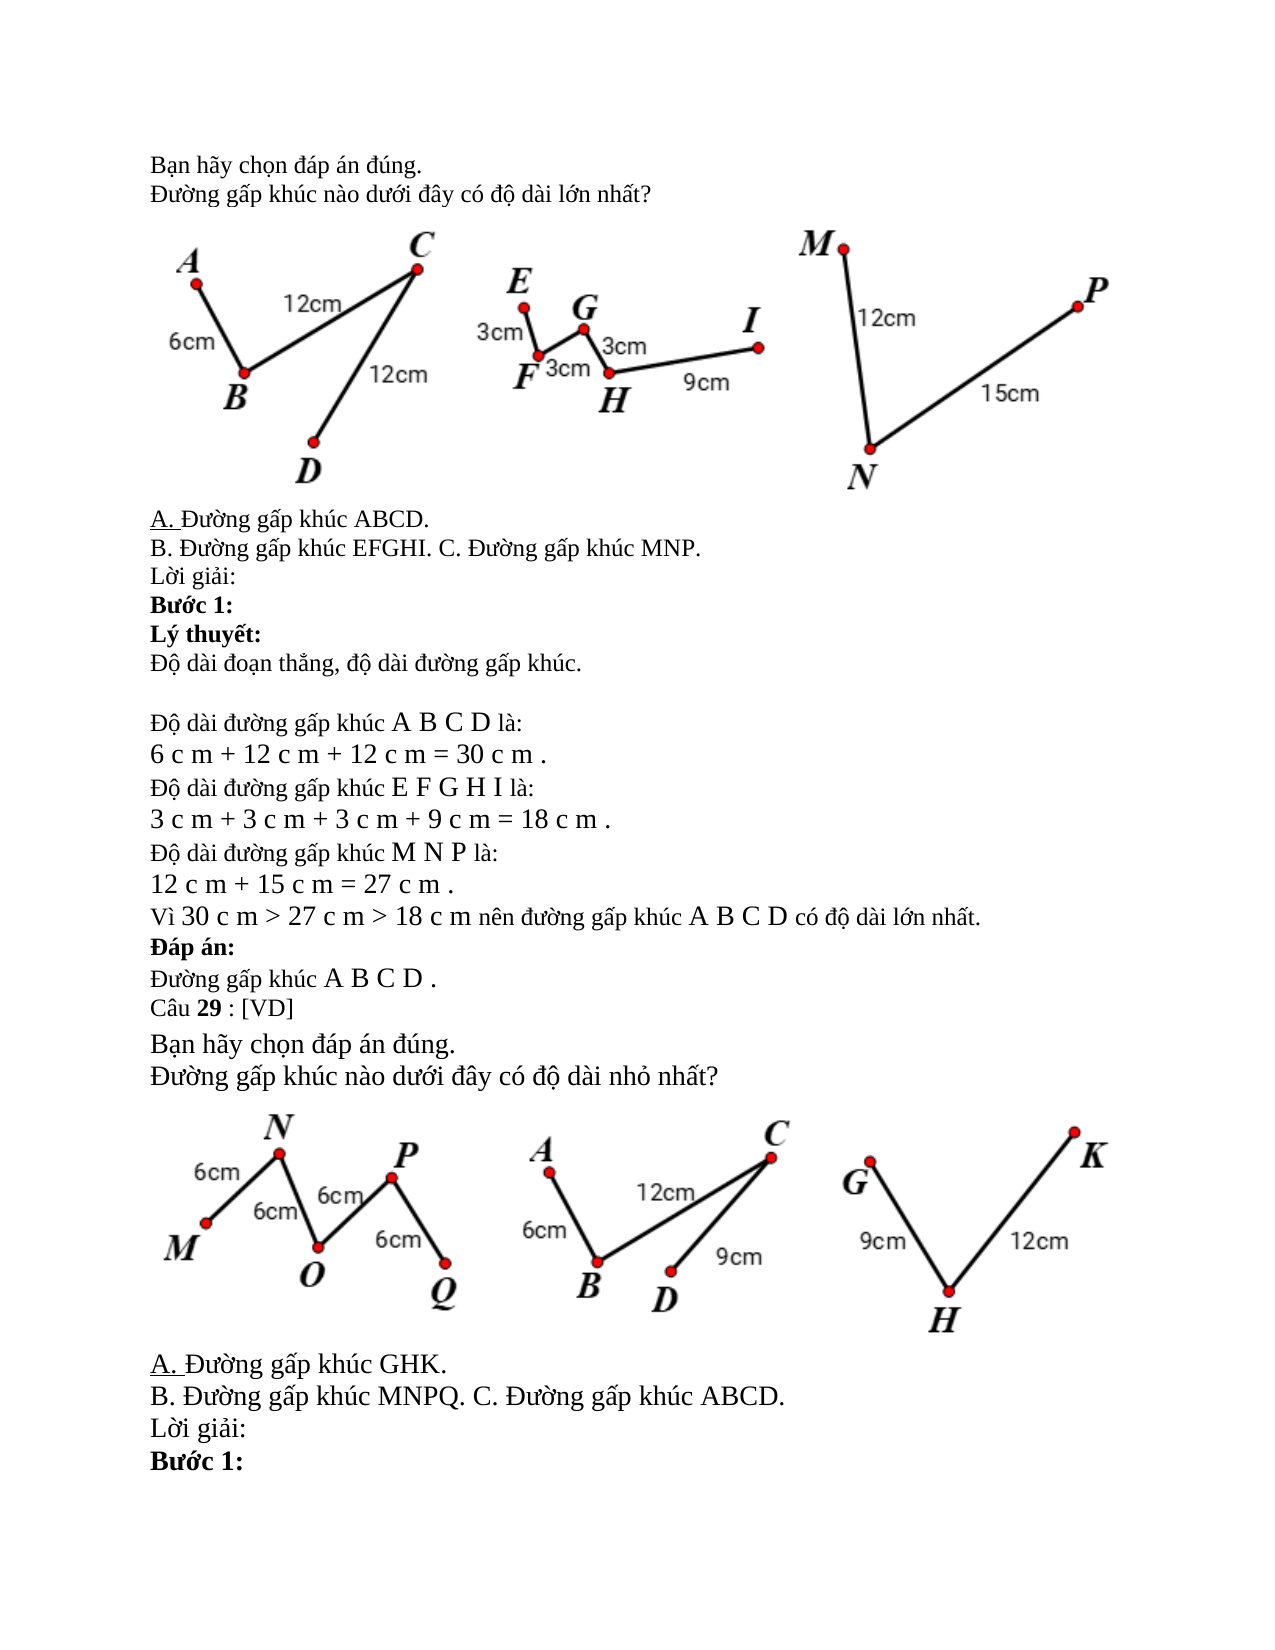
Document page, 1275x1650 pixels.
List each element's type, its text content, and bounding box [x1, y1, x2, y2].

text Lời giải: [150, 1412, 1125, 1444]
text B. Đường gấp khúc MNPQ. C. Đường gấp khúc ABCD. [150, 1379, 1125, 1412]
text B. Đường gấp khúc EFGHI. C. Đường gấp khúc MNP. [150, 533, 1125, 561]
text Câu 29 : [VD] [150, 993, 1125, 1022]
text A. Đường gấp khúc ABCD. [150, 504, 1125, 533]
text Lý thuyết: Độ dài đoạn thẳng, độ dài đường gấp khúc. Độ dài đường gấp khúc A B C D là: 6 c m + 12 c m + 12 c m = 30 c m . Độ dài đường gấp khúc E F G H I là: 3 c m + 3 c m + 3 c m + 9 c m = 18 c m . Độ dài đường gấp khúc M N P là: 12 c m + 15 c m = 27 c m . Vì 30 c m > 27 c m > 18 c m nên đường gấp khúc A B C D có độ dài lớn nhất. Đáp án: Đường gấp khúc A B C D . [150, 619, 1125, 993]
picture [150, 207, 1123, 499]
picture [150, 1091, 1121, 1342]
text Bước 1: [150, 590, 1125, 619]
text A. Đường gấp khúc GHK. [150, 1347, 1125, 1379]
text Lời giải: [150, 561, 1125, 590]
text Bước 1: [150, 1444, 1125, 1476]
